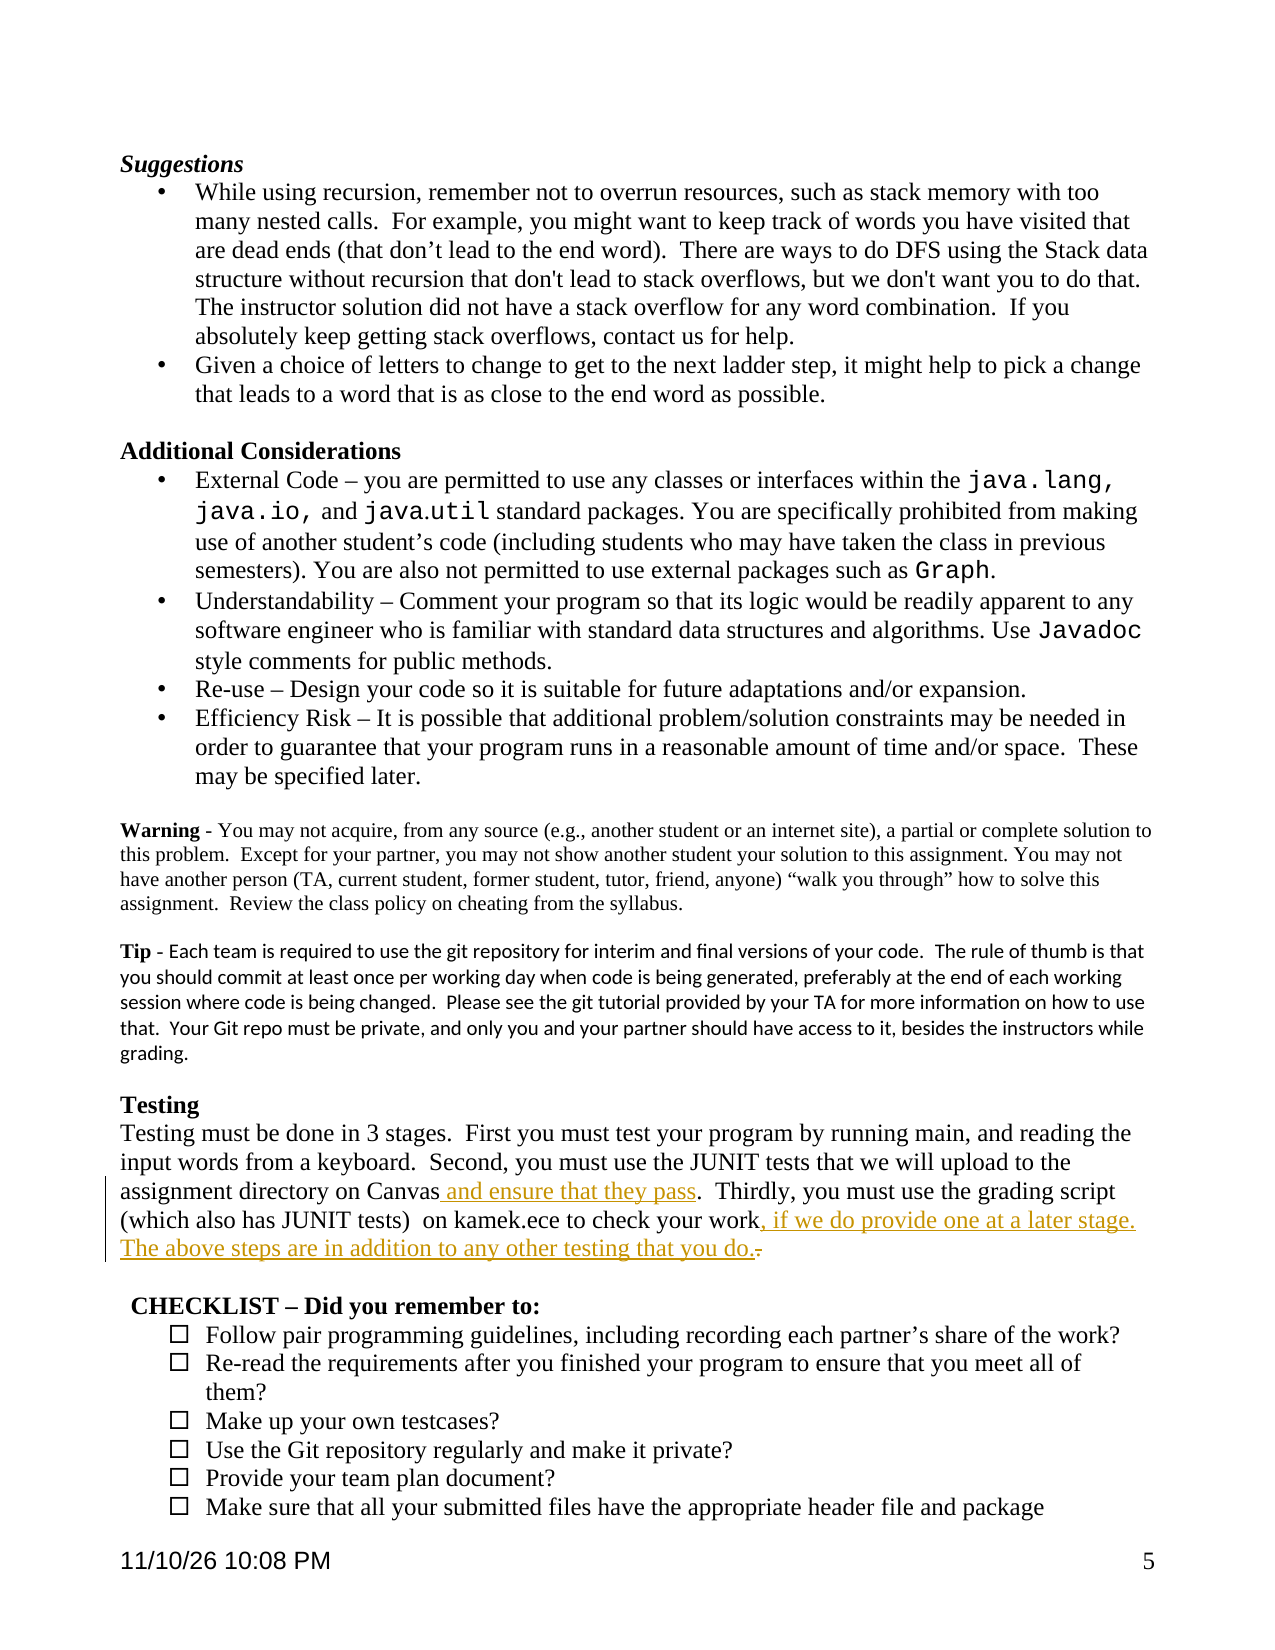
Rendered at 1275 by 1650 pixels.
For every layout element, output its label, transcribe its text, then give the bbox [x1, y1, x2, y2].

list Re-read the requirements after you finished your program to ensure that you meet all of them? [168, 1348, 1136, 1406]
list Use the Git repository regularly and make it private? [168, 1435, 1136, 1463]
list Provide your team plan document? [168, 1463, 1136, 1492]
text CHECKLIST – Did you remember to: [130, 1291, 1136, 1320]
text Tip - Each team is required to use the git repository for interim and final versions of your code. The rule of thumb is that you should commit at least once per working day when code is being generated, preferably at the end of each working session where code is being changed. Please see the git tutorial provided by your TA for more information on how to use that. Your Git repo must be private, and only you and your partner should have access to it, besides the instructors while grading. [120, 939, 1155, 1066]
list Re-use – Design your code so it is suitable for future adaptations and/or expansion. [157, 674, 1155, 703]
list External Code – you are permitted to use any classes or interfaces within the java.lang, java.io, and java.util standard packages. You are specifically prohibited from making use of another student’s code (including students who may have taken the class in previous semesters). You are also not permitted to use external packages such as Graph. [157, 465, 1155, 586]
text Suggestions [120, 149, 1155, 177]
text Additional Considerations [120, 436, 1155, 465]
list While using recursion, remember not to overrun resources, such as stack memory with too many nested calls. For example, you might want to keep track of words you have visited that are dead ends (that don’t lead to the end word). There are ways to do DFS using the Stack data structure without recursion that don't lead to stack overflows, but we don't want you to do that. The instructor solution did not have a stack overflow for any word combination. If you absolutely keep getting stack overflows, contact us for help. [157, 177, 1155, 350]
list Given a choice of letters to change to get to the next ladder step, it might help to pick a change that leads to a word that is as close to the end word as possible. [157, 350, 1155, 407]
text Testing [120, 1090, 1155, 1118]
list Make up your own testcases? [168, 1406, 1136, 1435]
list Understandability – Comment your program so that its logic would be readily apparent to any software engineer who is familiar with standard data structures and algorithms. Use Javadoc style comments for public methods. [157, 586, 1155, 674]
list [168, 1492, 1136, 1521]
list Follow pair programming guidelines, including recording each partner’s share of the work? [168, 1320, 1136, 1348]
text Warning - You may not acquire, from any source (e.g., another student or an internet site), a partial or complete solution to this problem. Except for your partner, you may not show another student your solution to this assignment. You may not have another person (TA, current student, former student, tutor, friend, anyone) “walk you through” how to solve this assignment. Review the class policy on cheating from the syllabus. [120, 818, 1155, 914]
list Efficiency Risk – It is possible that additional problem/solution constraints may be needed in order to guarantee that your program runs in a reasonable amount of time and/or space. These may be specified later. [157, 703, 1155, 789]
text Testing must be done in 3 stages. First you must test your program by running main, and reading the input words from a keyboard. Second, you must use the JUNIT tests that we will upload to the assignment directory on Canvas. Thirdly, you must use the grading script (which also has JUNIT tests) on kamek.ece to check your work [120, 1118, 1155, 1233]
